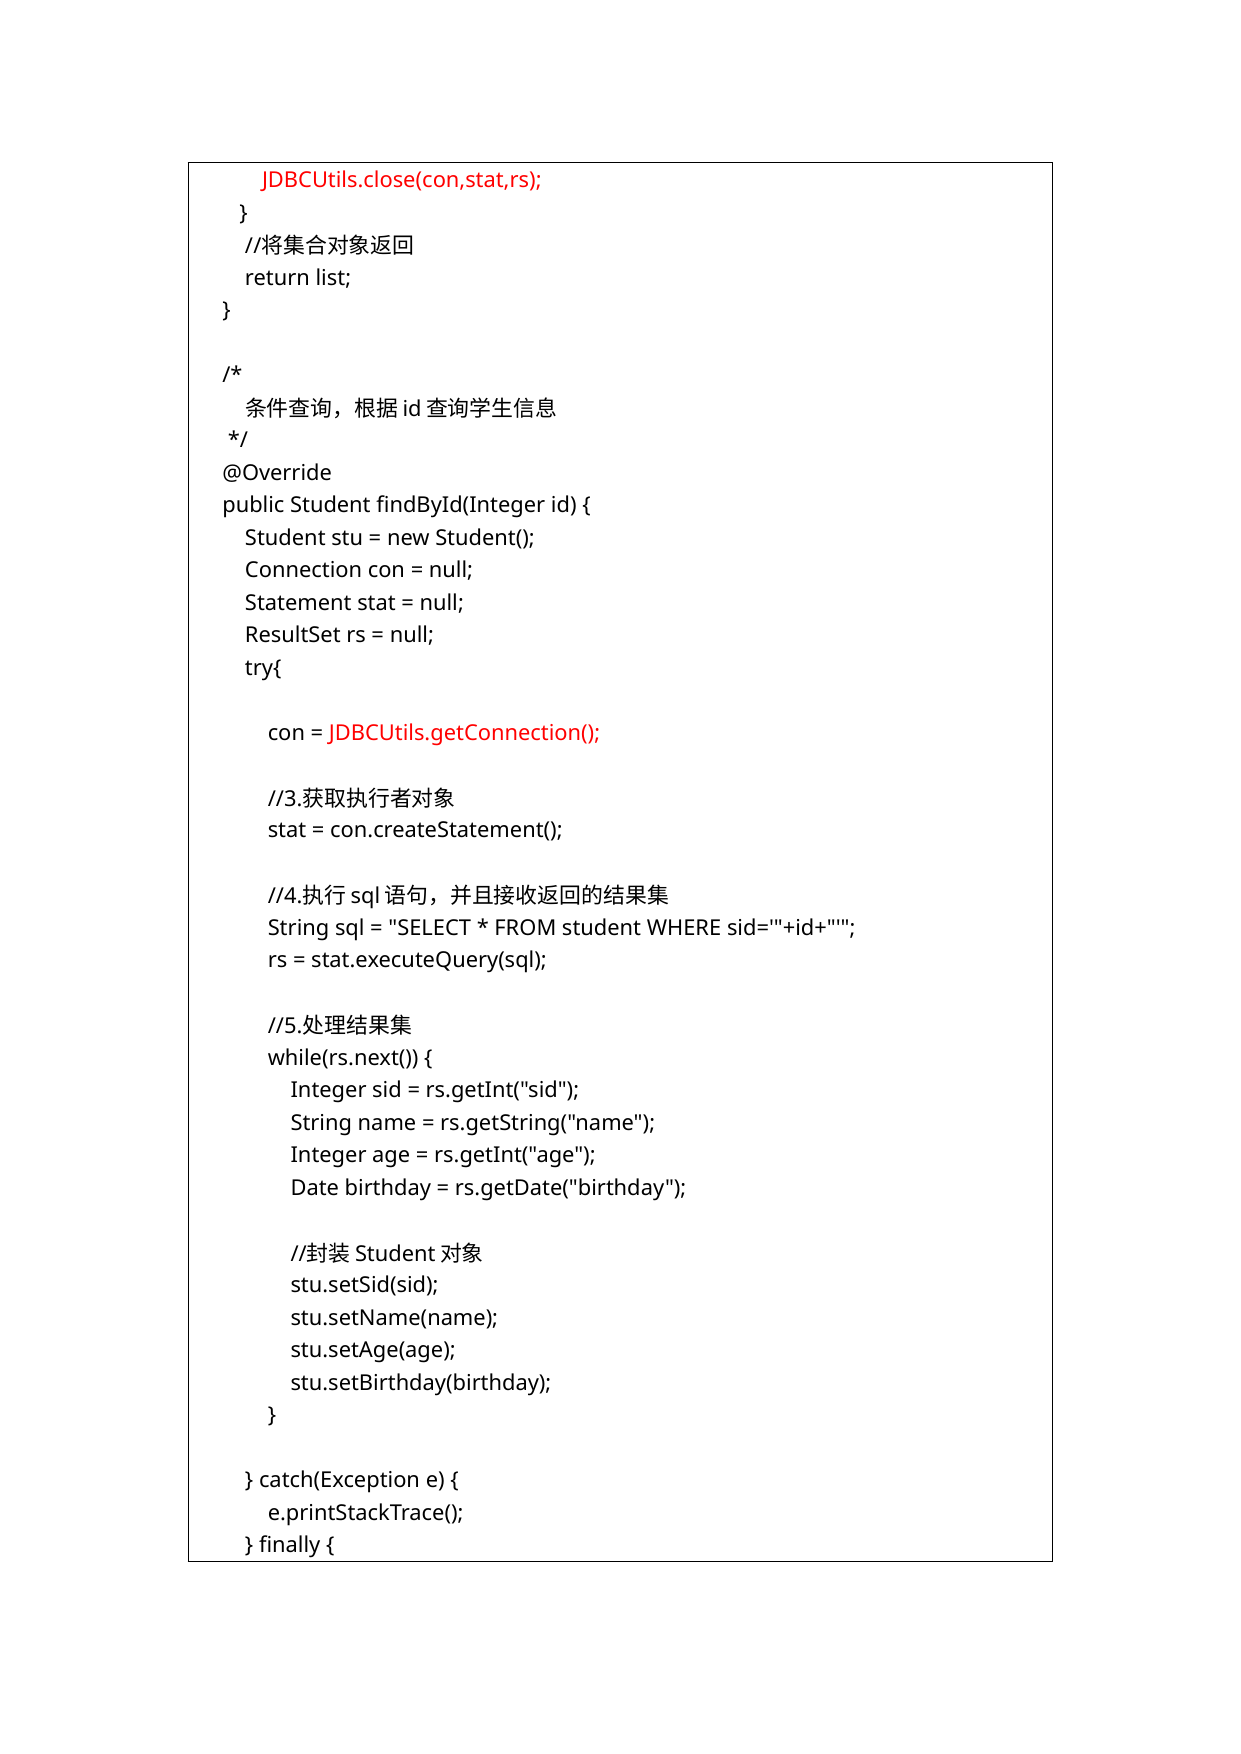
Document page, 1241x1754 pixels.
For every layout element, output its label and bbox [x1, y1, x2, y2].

table_header [189, 163, 1052, 1561]
